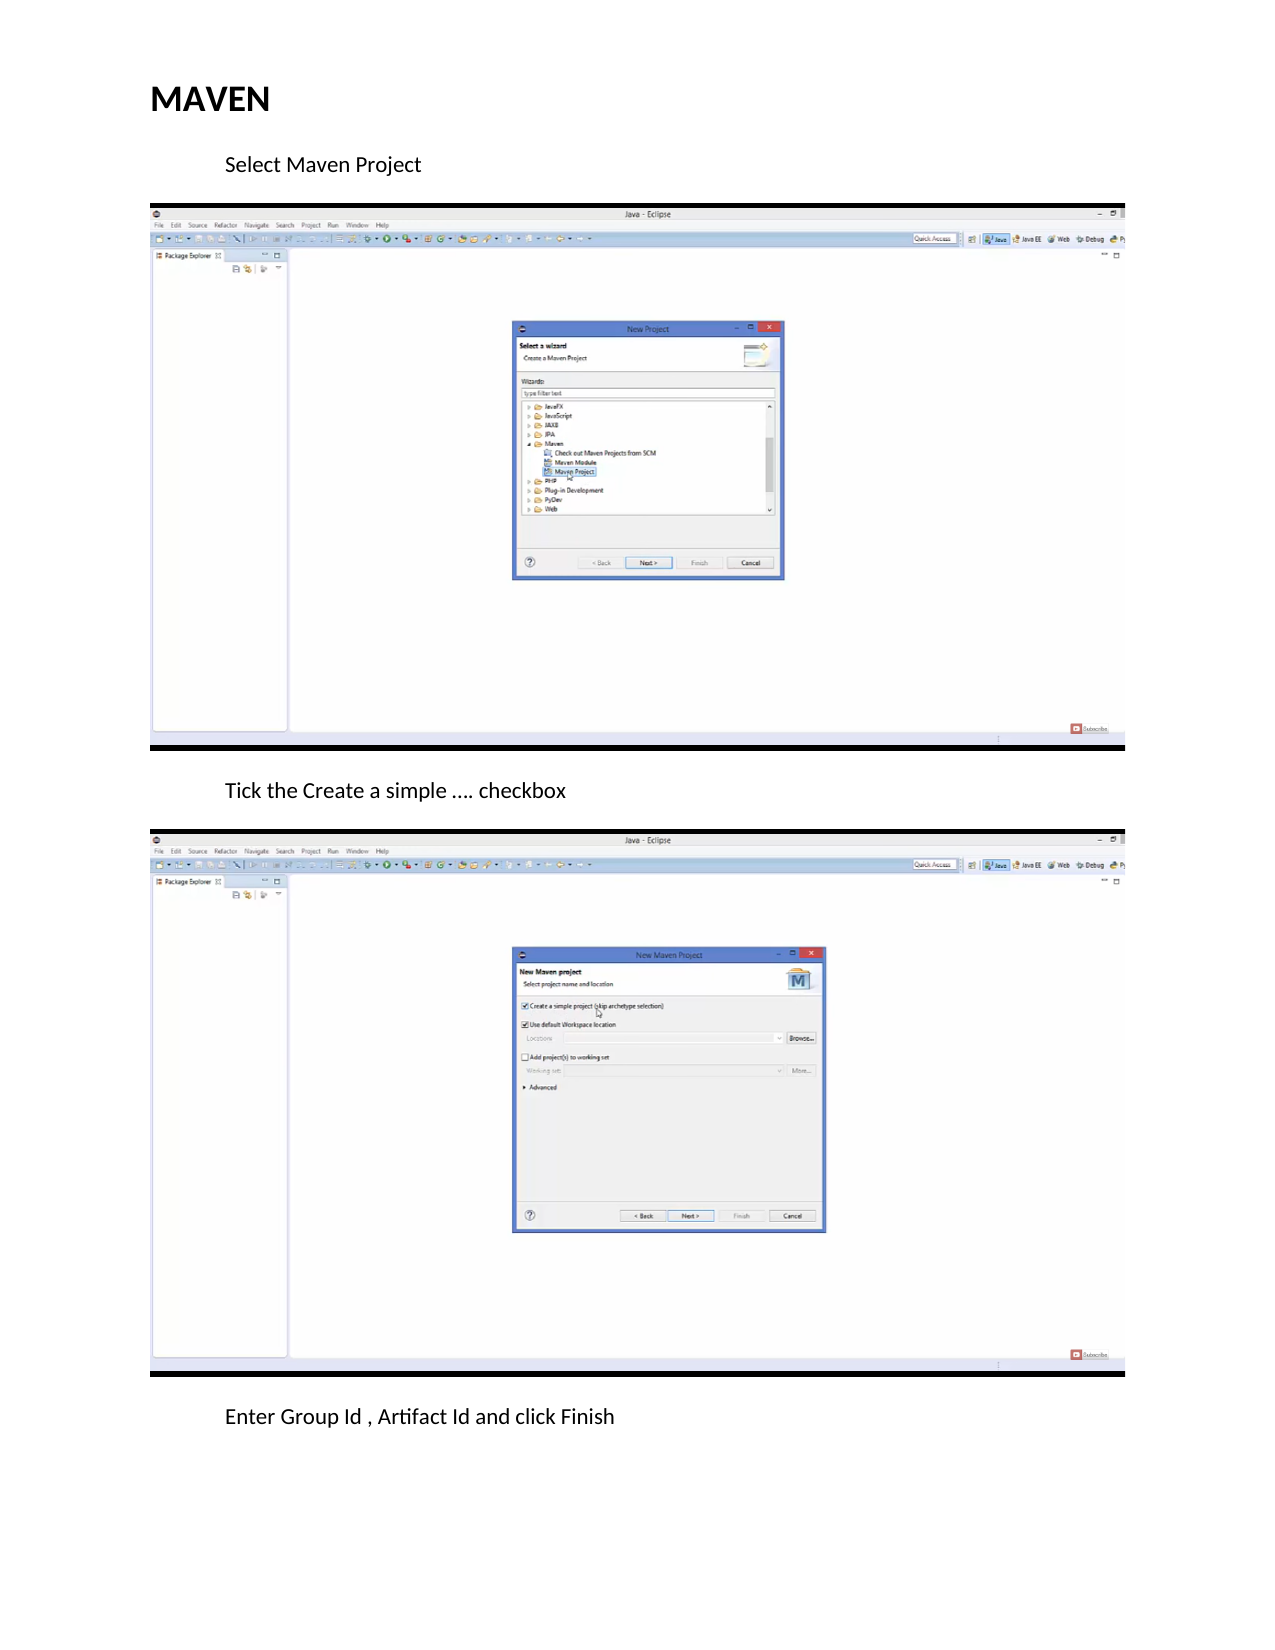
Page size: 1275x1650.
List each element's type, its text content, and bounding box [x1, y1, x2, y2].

list Enter Group Id , Artifact Id and click Finish [225, 1402, 1125, 1430]
picture [150, 829, 1125, 1377]
picture [150, 203, 1125, 751]
list Tick the Create a simple …. checkbox [225, 776, 1125, 804]
list Select Maven Project [225, 150, 1125, 178]
